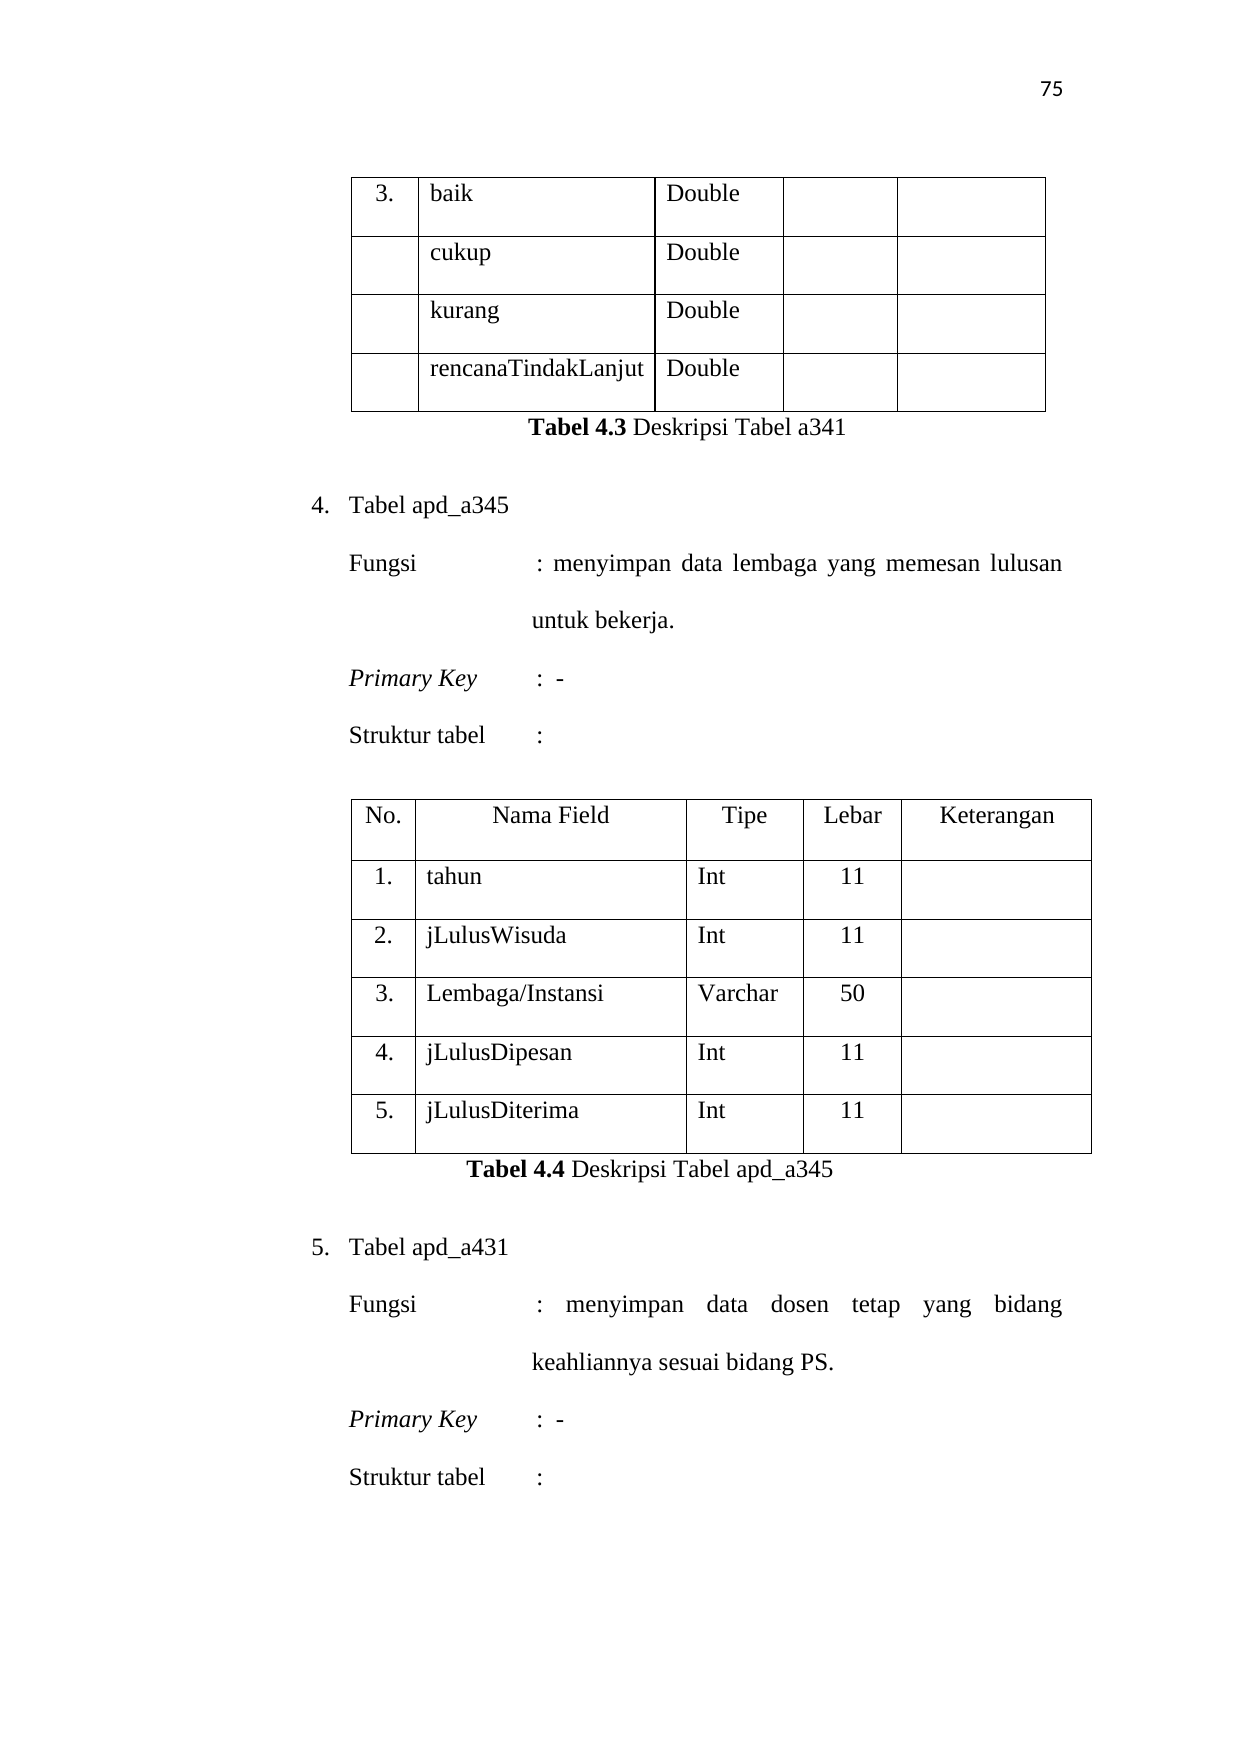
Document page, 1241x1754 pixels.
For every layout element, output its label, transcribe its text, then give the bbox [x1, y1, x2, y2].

table_cell tahun [416, 861, 686, 919]
table_cell [784, 354, 897, 411]
table_cell kurang [419, 295, 654, 352]
table_cell Int [687, 1037, 803, 1094]
table_cell [352, 237, 418, 294]
table_cell 1. [352, 861, 415, 919]
table_cell [902, 861, 1091, 919]
table_cell [352, 354, 418, 411]
table_cell jLulusDiterima [416, 1095, 686, 1153]
text Tabel 4.4 Deskripsi Tabel apd_a345 [236, 1154, 1063, 1182]
table_cell 3. [352, 178, 418, 236]
table_cell Int [687, 920, 803, 977]
table_cell 2. [352, 920, 415, 977]
table_cell [902, 978, 1091, 1036]
table_cell [898, 295, 1045, 352]
list Tabel apd_a345 [311, 490, 1063, 519]
table_cell 11 [804, 920, 901, 977]
table_cell [902, 1095, 1091, 1153]
table_cell cukup [419, 237, 654, 294]
table_cell 5. [352, 1095, 415, 1153]
table_cell Double [656, 237, 783, 294]
table_cell Lembaga/Instansi [416, 978, 686, 1036]
list Tabel apd_a431 [311, 1232, 1063, 1261]
list Struktur tabel : [349, 720, 1063, 749]
list Fungsi : menyimpan data lembaga yang memesan lulusan untuk bekerja. [349, 548, 1063, 634]
table_cell [784, 295, 897, 352]
table_cell [898, 354, 1045, 411]
text Tabel 4.3 Deskripsi Tabel a341 [311, 412, 1063, 441]
table_cell jLulusWisuda [416, 920, 686, 977]
table_cell Double [656, 178, 783, 236]
list Fungsi : menyimpan data dosen tetap yang bidang keahliannya sesuai bidang PS. [349, 1289, 1063, 1376]
table_header No. [352, 800, 415, 860]
table_cell jLulusDipesan [416, 1037, 686, 1094]
table_cell 3. [352, 978, 415, 1036]
table_cell 4. [352, 1037, 415, 1094]
table_cell [902, 920, 1091, 977]
table_cell Double [656, 354, 783, 411]
table_header Nama Field [416, 800, 686, 860]
table_cell [898, 237, 1045, 294]
list Primary Key : - [349, 1404, 1063, 1433]
table_cell 11 [804, 1037, 901, 1094]
table_cell [902, 1037, 1091, 1094]
table_cell [784, 237, 897, 294]
table_cell 50 [804, 978, 901, 1036]
table_header Lebar [804, 800, 901, 860]
table_cell baik [419, 178, 654, 236]
table_header Tipe [687, 800, 803, 860]
table_cell Int [687, 1095, 803, 1153]
table_cell [352, 295, 418, 352]
table_cell [898, 178, 1045, 236]
table_cell 11 [804, 1095, 901, 1153]
table_header Keterangan [902, 800, 1091, 860]
table_cell [784, 178, 897, 236]
table_cell rencanaTindakLanjut [419, 354, 654, 411]
list Primary Key : - [349, 663, 1063, 692]
table_cell Double [656, 295, 783, 352]
table_cell Int [687, 861, 803, 919]
table_cell Varchar [687, 978, 803, 1036]
list Struktur tabel : [349, 1462, 1063, 1491]
table_cell 11 [804, 861, 901, 919]
